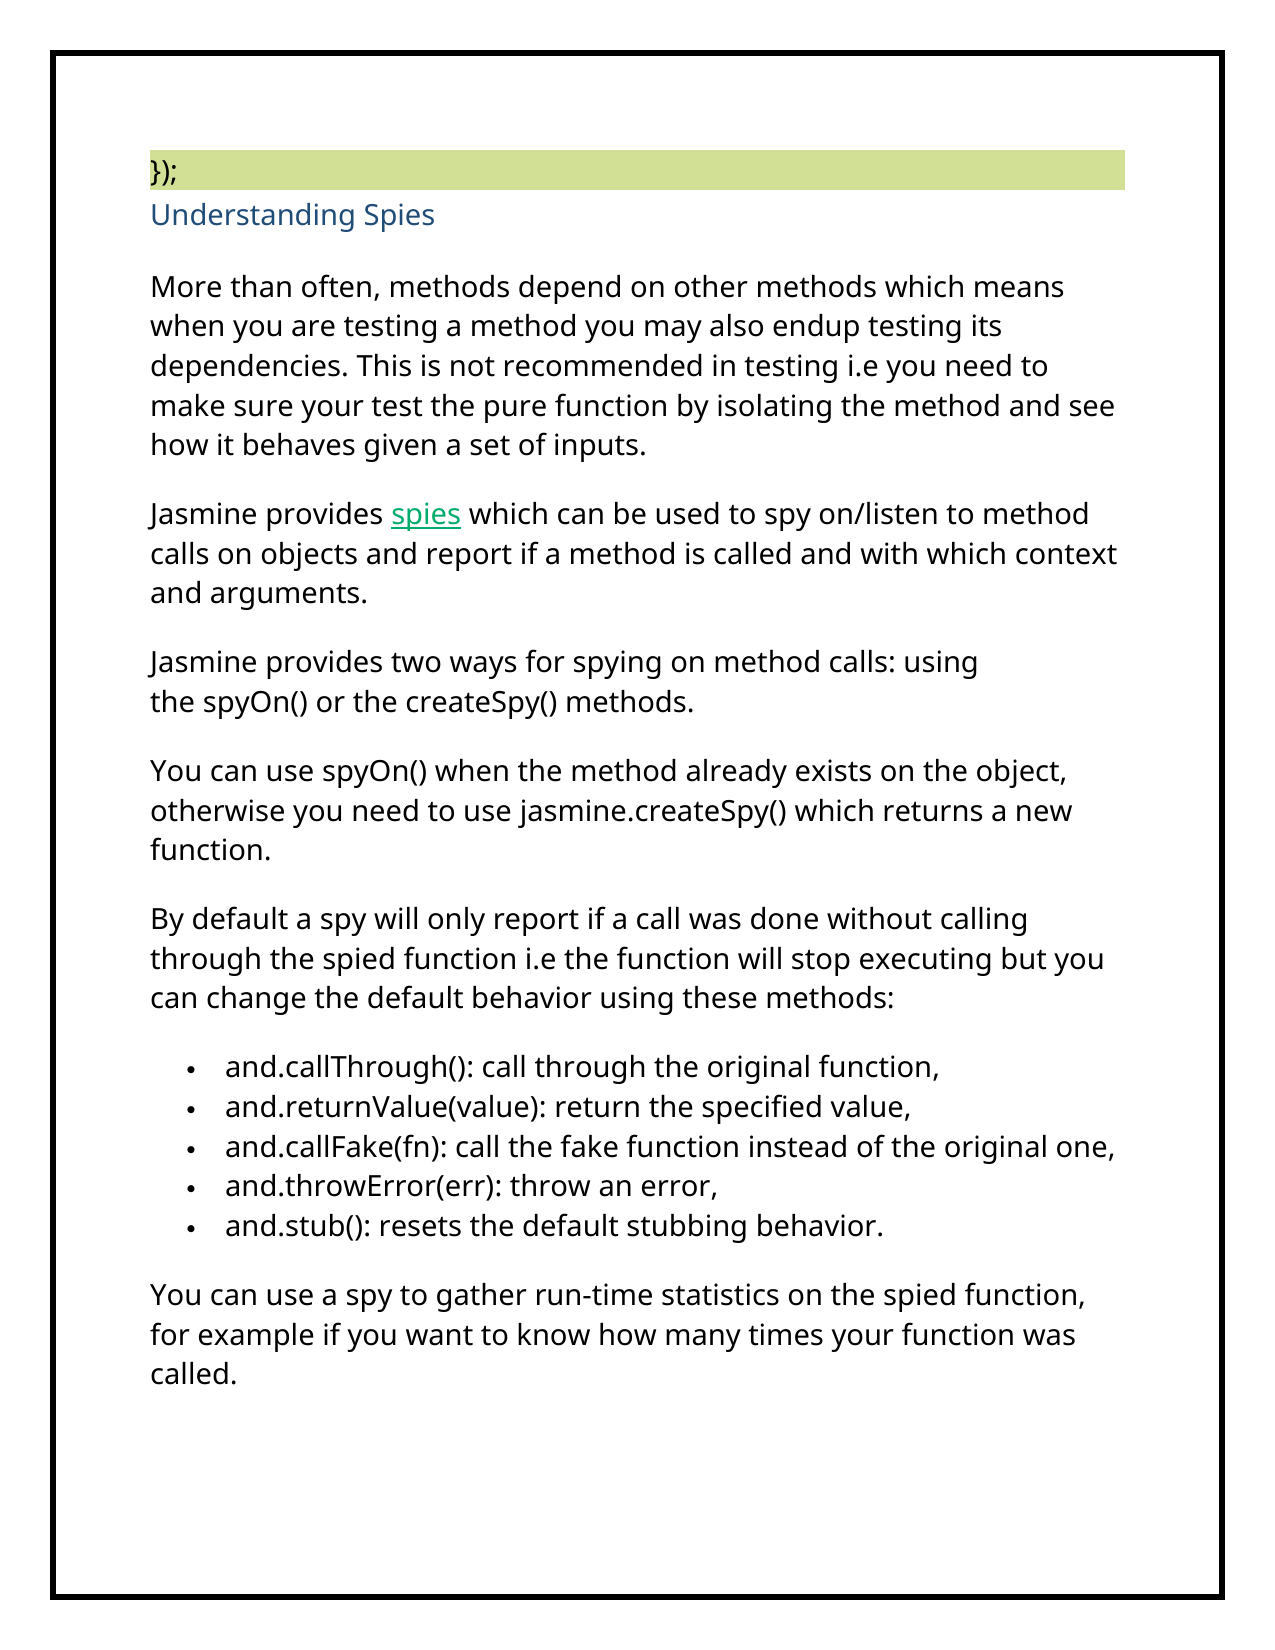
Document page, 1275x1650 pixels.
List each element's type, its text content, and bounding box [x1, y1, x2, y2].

subtitle Understanding Spies [150, 194, 1125, 233]
text Jasmine provides two ways for spying on method calls: using the spyOn() or the createSpy() methods. [150, 642, 1125, 721]
list and.stub(): resets the default stubbing behavior. [187, 1205, 1125, 1245]
text You can use a spy to gather run-time statistics on the spied function, for example if you want to know how many times your function was called. [150, 1274, 1125, 1393]
list and.callThrough(): call through the original function, [187, 1047, 1125, 1086]
text More than often, methods depend on other methods which means when you are testing a method you may also endup testing its dependencies. This is not recommended in testing i.e you need to make sure your test the pure function by isolating the method and see how it behaves given a set of inputs. [150, 266, 1125, 464]
text You can use spyOn() when the method already exists on the object, otherwise you need to use jasmine.createSpy() which returns a new function. [150, 750, 1125, 869]
text Jasmine provides spies which can be used to spy on/listen to method calls on objects and report if a method is called and with which context and arguments. [150, 493, 1125, 612]
list and.returnValue(value): return the specified value, [187, 1086, 1125, 1126]
text By default a spy will only report if a call was done without calling through the spied function i.e the function will stop executing but you can change the default behavior using these methods: [150, 898, 1125, 1017]
text }); [150, 150, 1125, 190]
list and.callFake(fn): call the fake function instead of the original one, [187, 1126, 1125, 1166]
list and.throwError(err): throw an error, [187, 1166, 1125, 1205]
